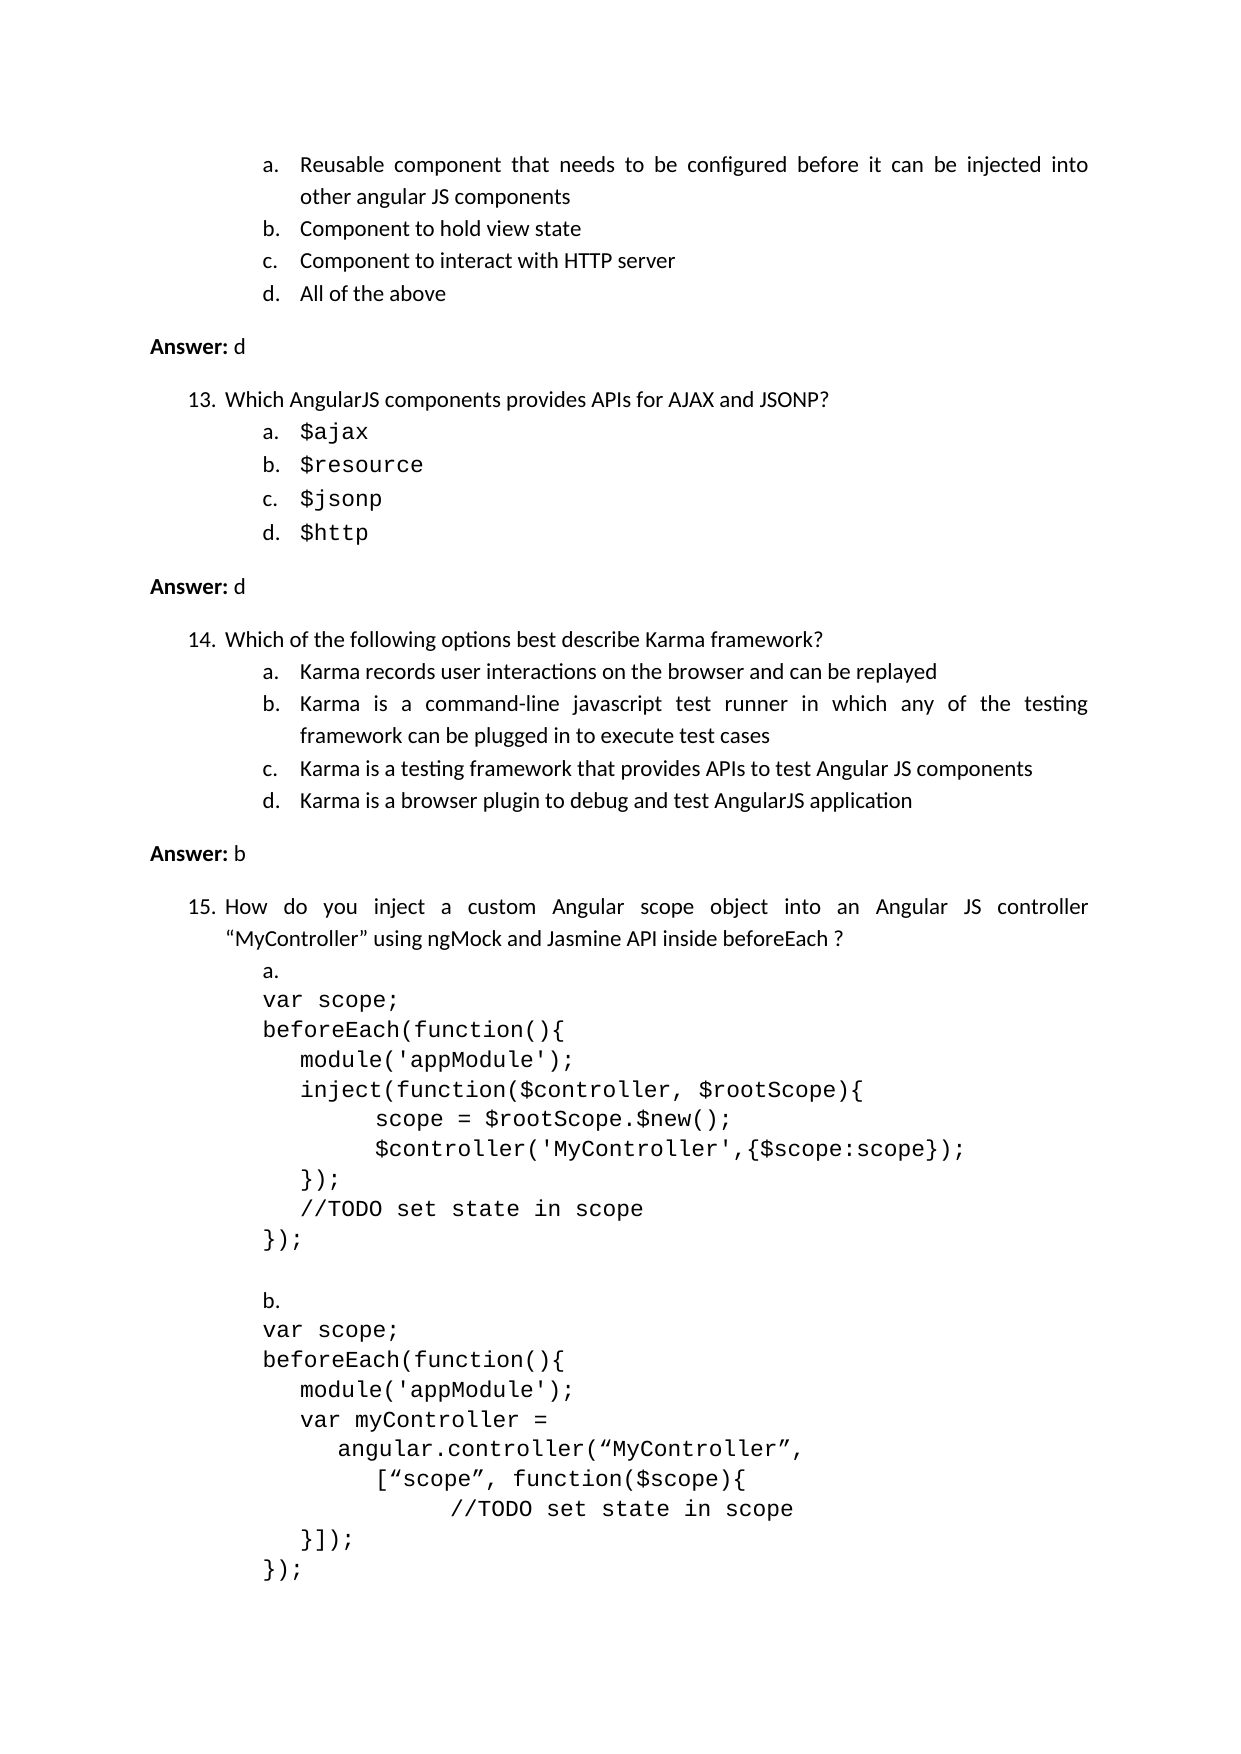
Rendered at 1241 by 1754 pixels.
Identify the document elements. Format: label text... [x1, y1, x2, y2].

list Karma records user interactions on the browser and can be replayed [262, 657, 1090, 685]
list }); [262, 1557, 1090, 1583]
text Answer: d [150, 332, 1090, 360]
list Karma is a browser plugin to debug and test AngularJS application [262, 786, 1090, 814]
list angular.controller(“MyController”, [262, 1438, 1090, 1464]
list [“scope”, function($scope){ [300, 1468, 1090, 1493]
list Which of the following options best describe Karma framework? [187, 625, 1090, 653]
text Answer: d [150, 572, 1090, 600]
list $ajax [262, 417, 1090, 446]
list beforeEach(function(){ [262, 1348, 1090, 1374]
list var myController = [262, 1408, 1090, 1434]
list Reusable component that needs to be configured before it can be injected into other angular JS components [262, 150, 1090, 210]
list }); [262, 1167, 1090, 1193]
list var scope; [262, 1319, 1090, 1344]
list $http [262, 518, 1090, 547]
list Component to interact with HTTP server [262, 247, 1090, 274]
list //TODO set state in scope [262, 1497, 1090, 1523]
list $jsonp [262, 484, 1090, 513]
list Karma is a command-line javascript test runner in which any of the testing framework can be plugged in to execute test cases [262, 689, 1090, 749]
list beforeEach(function(){ [262, 1018, 1090, 1044]
list scope = $rootScope.$new(); [262, 1108, 1090, 1134]
list }]); [262, 1527, 1090, 1553]
list var scope; [262, 988, 1090, 1014]
list //TODO set state in scope [262, 1197, 1090, 1223]
text Answer: b [150, 839, 1090, 867]
list Component to hold view state [262, 214, 1090, 242]
list Which AngularJS components provides APIs for AJAX and JSONP? [187, 385, 1090, 413]
list }); [262, 1227, 1090, 1253]
list $resource [262, 451, 1090, 480]
list inject(function($controller, $rootScope){ [262, 1078, 1090, 1104]
list All of the above [262, 279, 1090, 307]
list module('appModule'); [262, 1378, 1090, 1404]
list Karma is a testing framework that provides APIs to test Angular JS components [262, 754, 1090, 782]
list How do you inject a custom Angular scope object into an Angular JS controller “MyController” using ngMock and Jasmine API inside beforeEach ? [187, 892, 1090, 952]
list $controller('MyController',{$scope:scope}); [262, 1137, 1090, 1163]
list module('appModule'); [262, 1048, 1090, 1074]
